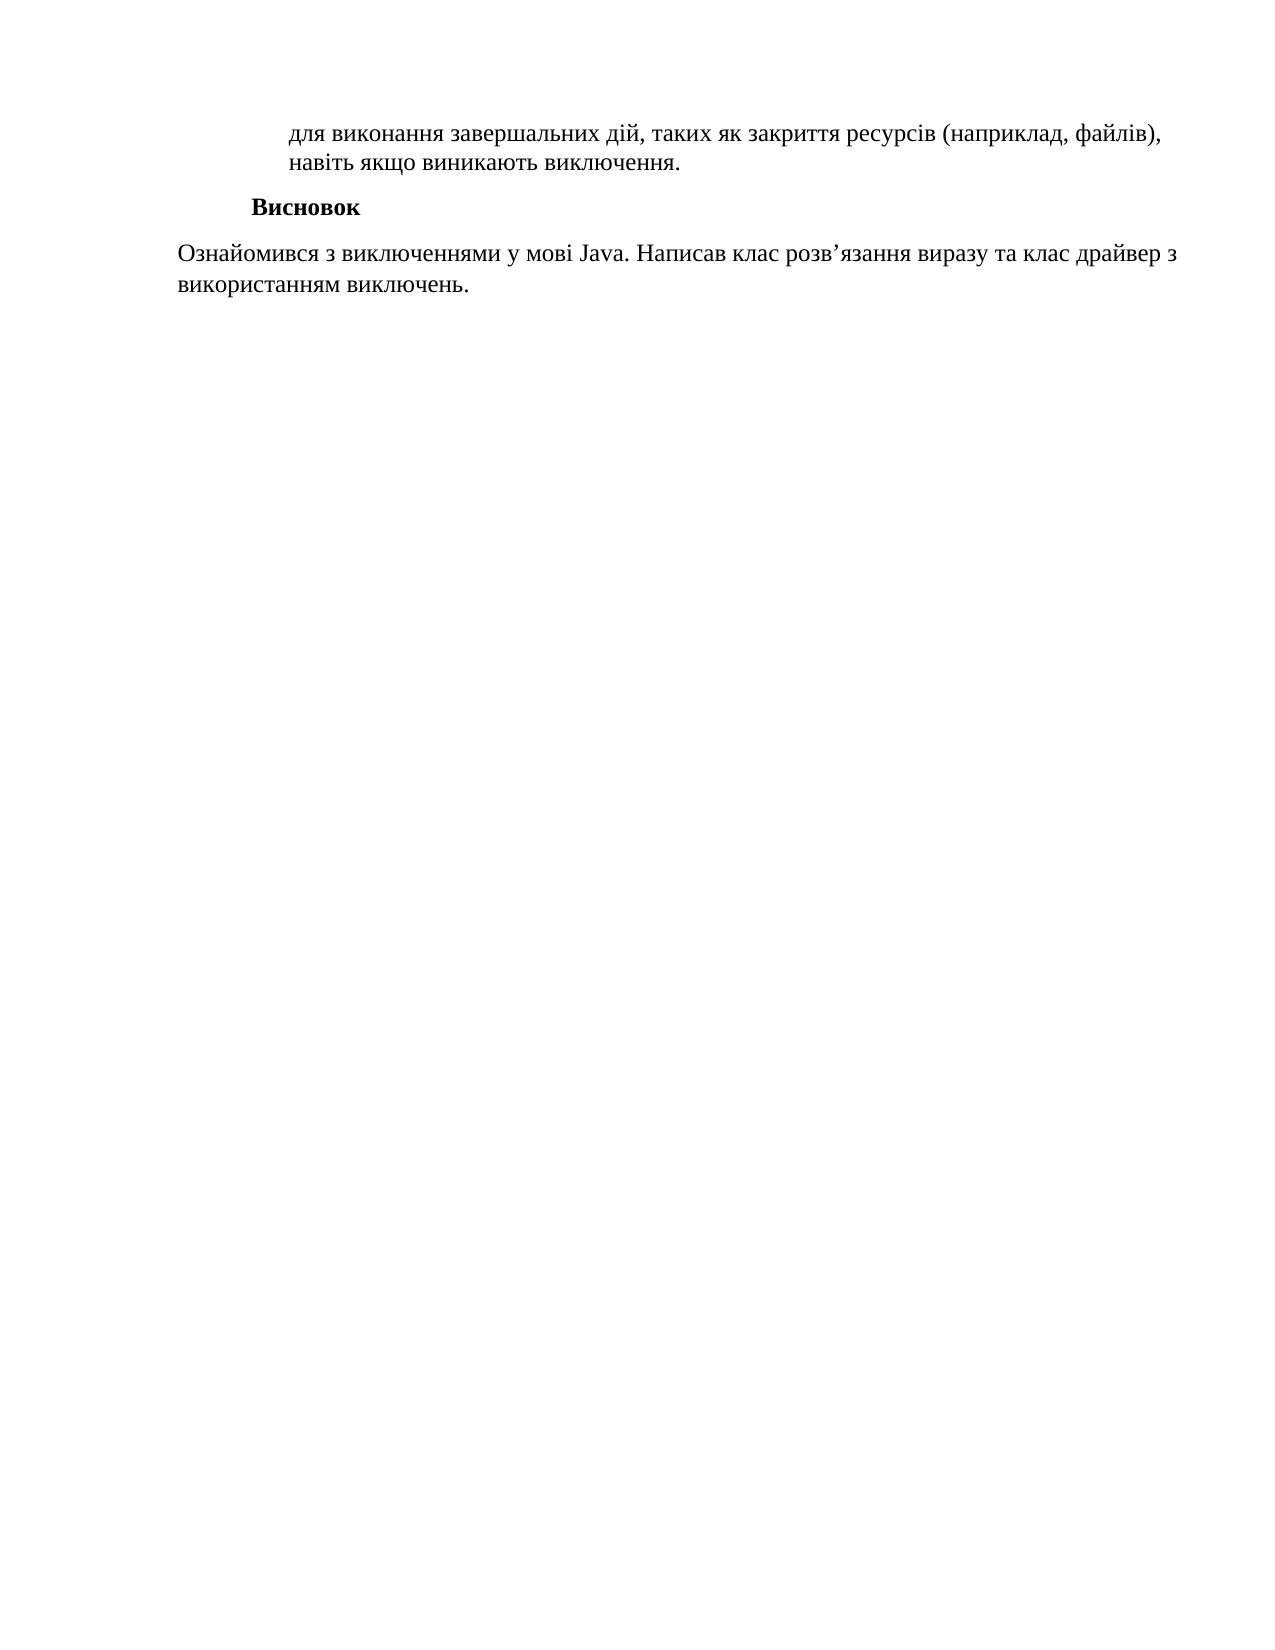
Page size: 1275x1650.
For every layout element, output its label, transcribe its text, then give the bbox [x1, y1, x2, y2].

text Висновок [177, 192, 1186, 221]
text Ознайомився з виключеннями у мові Java. Написав клас розв’язання виразу та клас драйвер з використанням виключень. [177, 238, 1186, 297]
